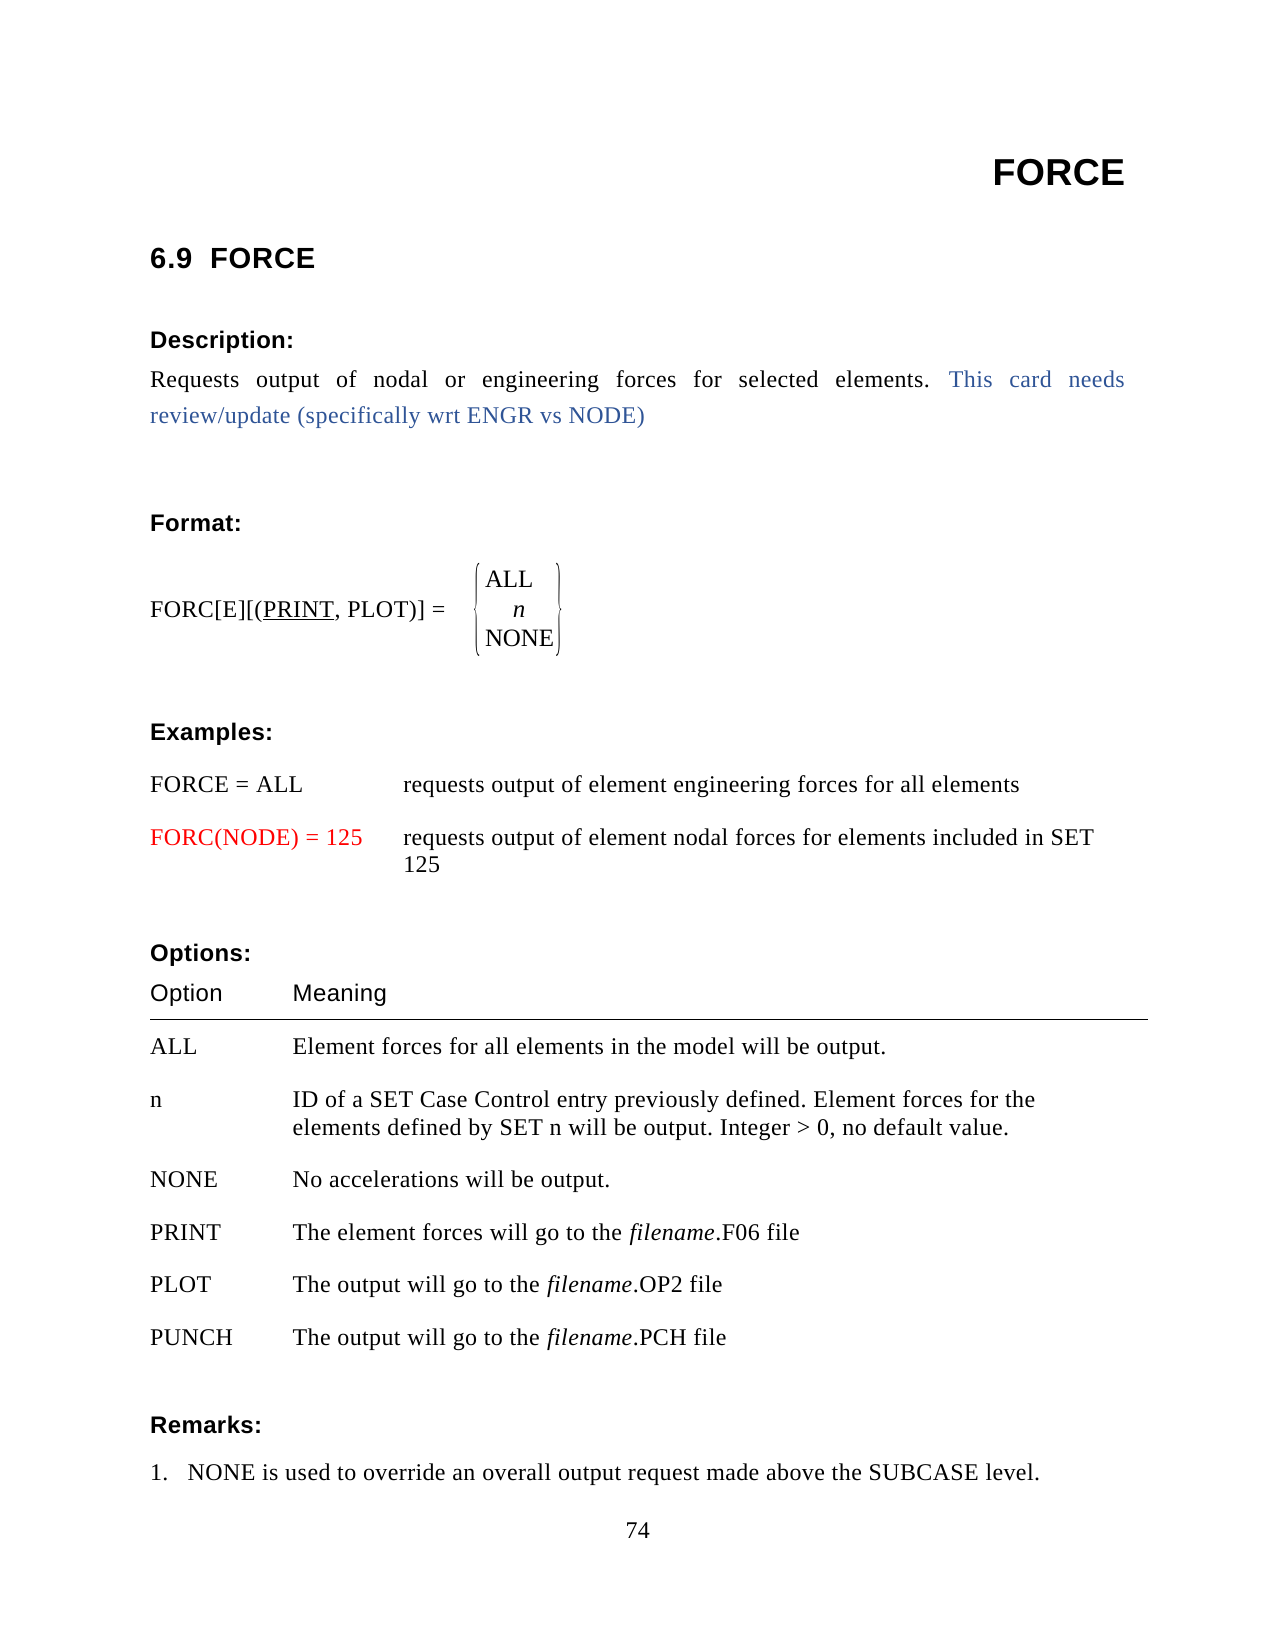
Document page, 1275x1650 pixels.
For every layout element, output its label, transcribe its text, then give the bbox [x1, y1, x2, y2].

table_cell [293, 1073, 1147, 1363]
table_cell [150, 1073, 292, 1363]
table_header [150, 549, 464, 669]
text Format: [150, 508, 1125, 536]
text Remarks: [150, 1411, 1125, 1439]
text Options: [150, 939, 1125, 966]
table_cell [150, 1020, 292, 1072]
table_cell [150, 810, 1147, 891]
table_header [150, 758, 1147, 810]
text 1. NONE is used to override an overall output request made above the SUBCASE level. [150, 1458, 1125, 1485]
text FORCE [150, 150, 1125, 193]
subtitle FORCE [150, 241, 1125, 275]
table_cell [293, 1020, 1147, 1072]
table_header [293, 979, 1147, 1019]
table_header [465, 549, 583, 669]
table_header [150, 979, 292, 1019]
text Examples: [150, 718, 1125, 745]
text Description: [150, 326, 1125, 353]
text Requests output of nodal or engineering forces for selected elements. This card needs review/update (specifically wrt ENGR vs NODE) [150, 366, 1125, 429]
